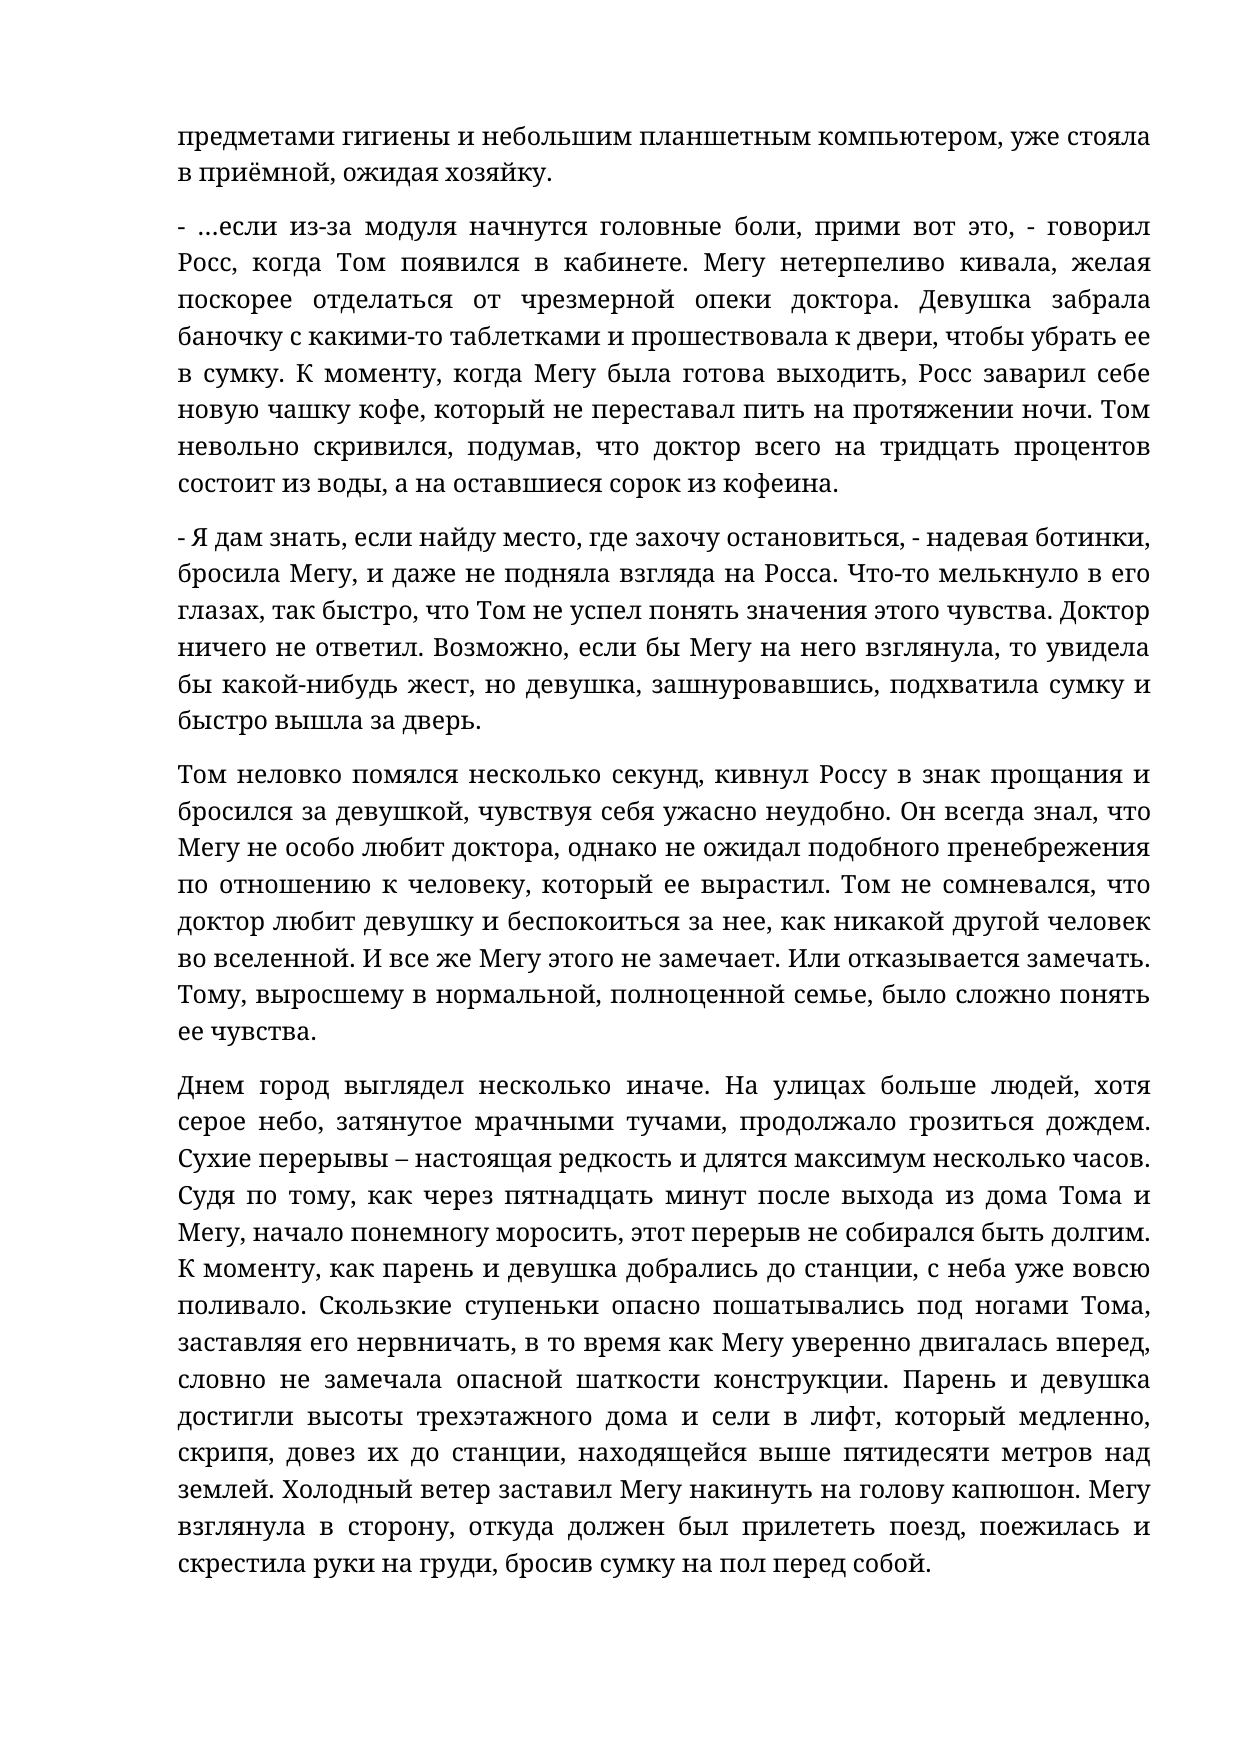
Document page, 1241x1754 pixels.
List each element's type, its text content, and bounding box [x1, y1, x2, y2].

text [177, 118, 1152, 189]
text Том неловко помялся несколько секунд, кивнул Россу в знак прощания и бросился за девушкой, чувствуя себя ужасно неудобно. Он всегда знал, что Мегу не особо любит доктора, однако не ожидал подобного пренебрежения по отношению к человеку, который ее вырастил. Том не сомневался, что доктор любит девушку и беспокоиться за нее, как никакой другой человек во вселенной. И все же Мегу этого не замечает. Или отказывается замечать. Тому, выросшему в нормальной, полноценной семье, было сложно понять ее чувства. [177, 756, 1152, 1048]
text Днем город выглядел несколько иначе. На улицах больше людей, хотя серое небо, затянутое мрачными тучами, продолжало грозиться дождем. Сухие перерывы – настоящая редкость и длятся максимум несколько часов. Судя по тому, как через пятнадцать минут после выхода из дома Тома и Мегу, начало понемногу моросить, этот перерыв не собирался быть долгим. К моменту, как парень и девушка добрались до станции, с неба уже вовсю поливало. Скользкие ступеньки опасно пошатывались под ногами Тома, заставляя его нервничать, в то время как Мегу уверенно двигалась вперед, словно не замечала опасной шаткости конструкции. Парень и девушка достигли высоты трехэтажного дома и сели в лифт, который медленно, скрипя, довез их до станции, находящейся выше пятидесяти метров над землей. Холодный ветер заставил Мегу накинуть на голову капюшон. Мегу взглянула в сторону, откуда должен был прилететь поезд, поежилась и скрестила руки на груди, бросив сумку на пол перед собой. [177, 1067, 1152, 1579]
text - …если из-за модуля начнутся головные боли, прими вот это, - говорил Росс, когда Том появился в кабинете. Мегу нетерпеливо кивала, желая поскорее отделаться от чрезмерной опеки доктора. Девушка забрала баночку с какими-то таблетками и прошествовала к двери, чтобы убрать ее в сумку. К моменту, когда Мегу была готова выходить, Росс заварил себе новую чашку кофе, который не переставал пить на протяжении ночи. Том невольно скривился, подумав, что доктор всего на тридцать процентов состоит из воды, а на оставшиеся сорок из кофеина. [177, 208, 1152, 500]
text - Я дам знать, если найду место, где захочу остановиться, - надевая ботинки, бросила Мегу, и даже не подняла взгляда на Росса. Что-то мелькнуло в его глазах, так быстро, что Том не успел понять значения этого чувства. Доктор ничего не ответил. Возможно, если бы Мегу на него взглянула, то увидела бы какой-нибудь жест, но девушка, зашнуровавшись, подхватила сумку и быстро вышла за дверь. [177, 519, 1152, 737]
